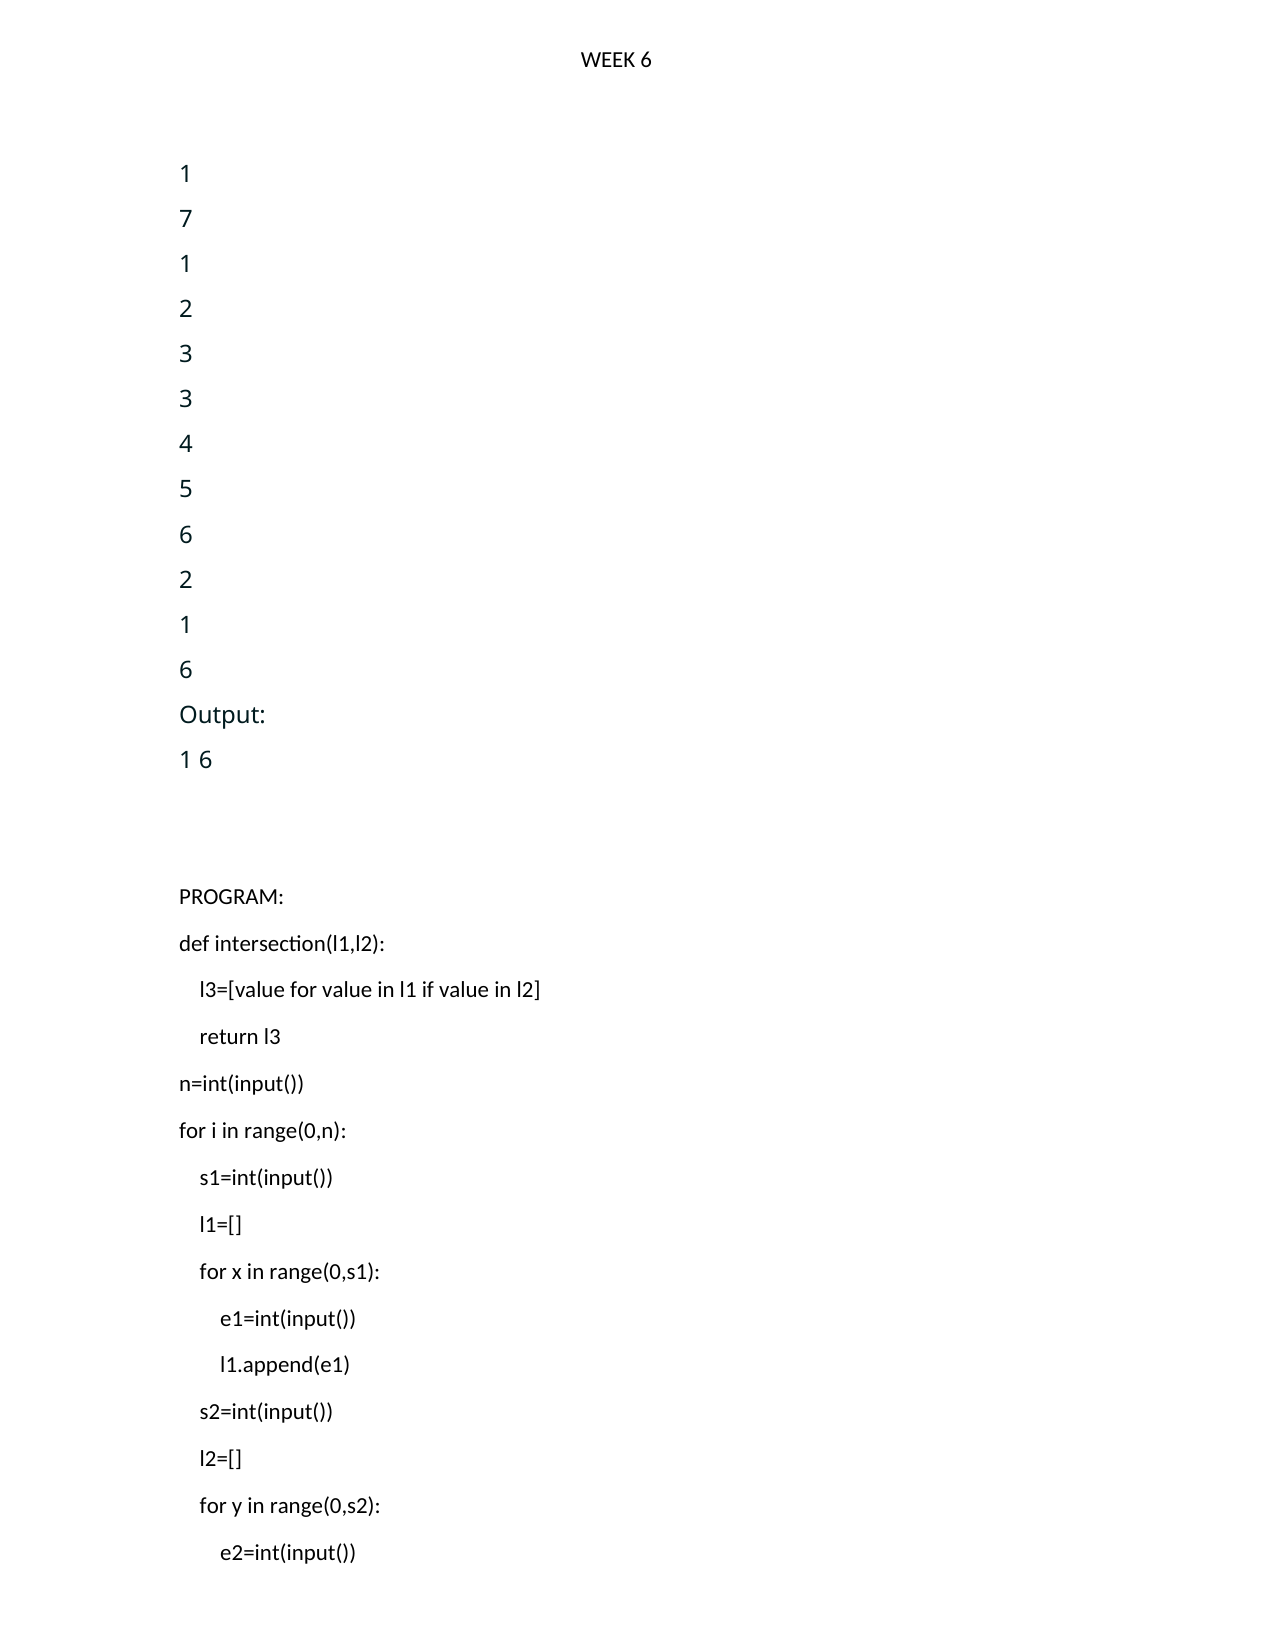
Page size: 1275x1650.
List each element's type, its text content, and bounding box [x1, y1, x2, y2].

text l1.append(e1) [179, 1351, 1096, 1378]
text l2=[] [179, 1444, 1096, 1472]
text for y in range(0,s2): [179, 1491, 1096, 1519]
text 2 [179, 562, 1096, 595]
text 6 [179, 517, 1096, 550]
text s2=int(input()) [179, 1397, 1096, 1425]
text e1=int(input()) [179, 1304, 1096, 1332]
text 1 6 [179, 743, 1096, 776]
text l1=[] [179, 1210, 1096, 1238]
text Output: [179, 698, 1096, 730]
text 4 [179, 427, 1096, 460]
text e2=int(input()) [179, 1538, 1096, 1566]
text 5 [179, 472, 1096, 505]
text n=int(input()) [179, 1069, 1096, 1097]
text 3 [179, 382, 1096, 415]
text PROGRAM: [179, 882, 1096, 910]
text 6 [179, 653, 1096, 685]
text 1 [179, 608, 1096, 640]
text def intersection(l1,l2): [179, 929, 1096, 957]
text 1 [179, 157, 1096, 189]
text 7 [179, 202, 1096, 234]
text for x in range(0,s1): [179, 1257, 1096, 1285]
text 3 [179, 337, 1096, 369]
text 2 [179, 292, 1096, 324]
text 1 [179, 247, 1096, 279]
text s1=int(input()) [179, 1163, 1096, 1191]
text for i in range(0,n): [179, 1116, 1096, 1144]
text l3=[value for value in l1 if value in l2] [179, 976, 1096, 1003]
text return l3 [179, 1022, 1096, 1050]
